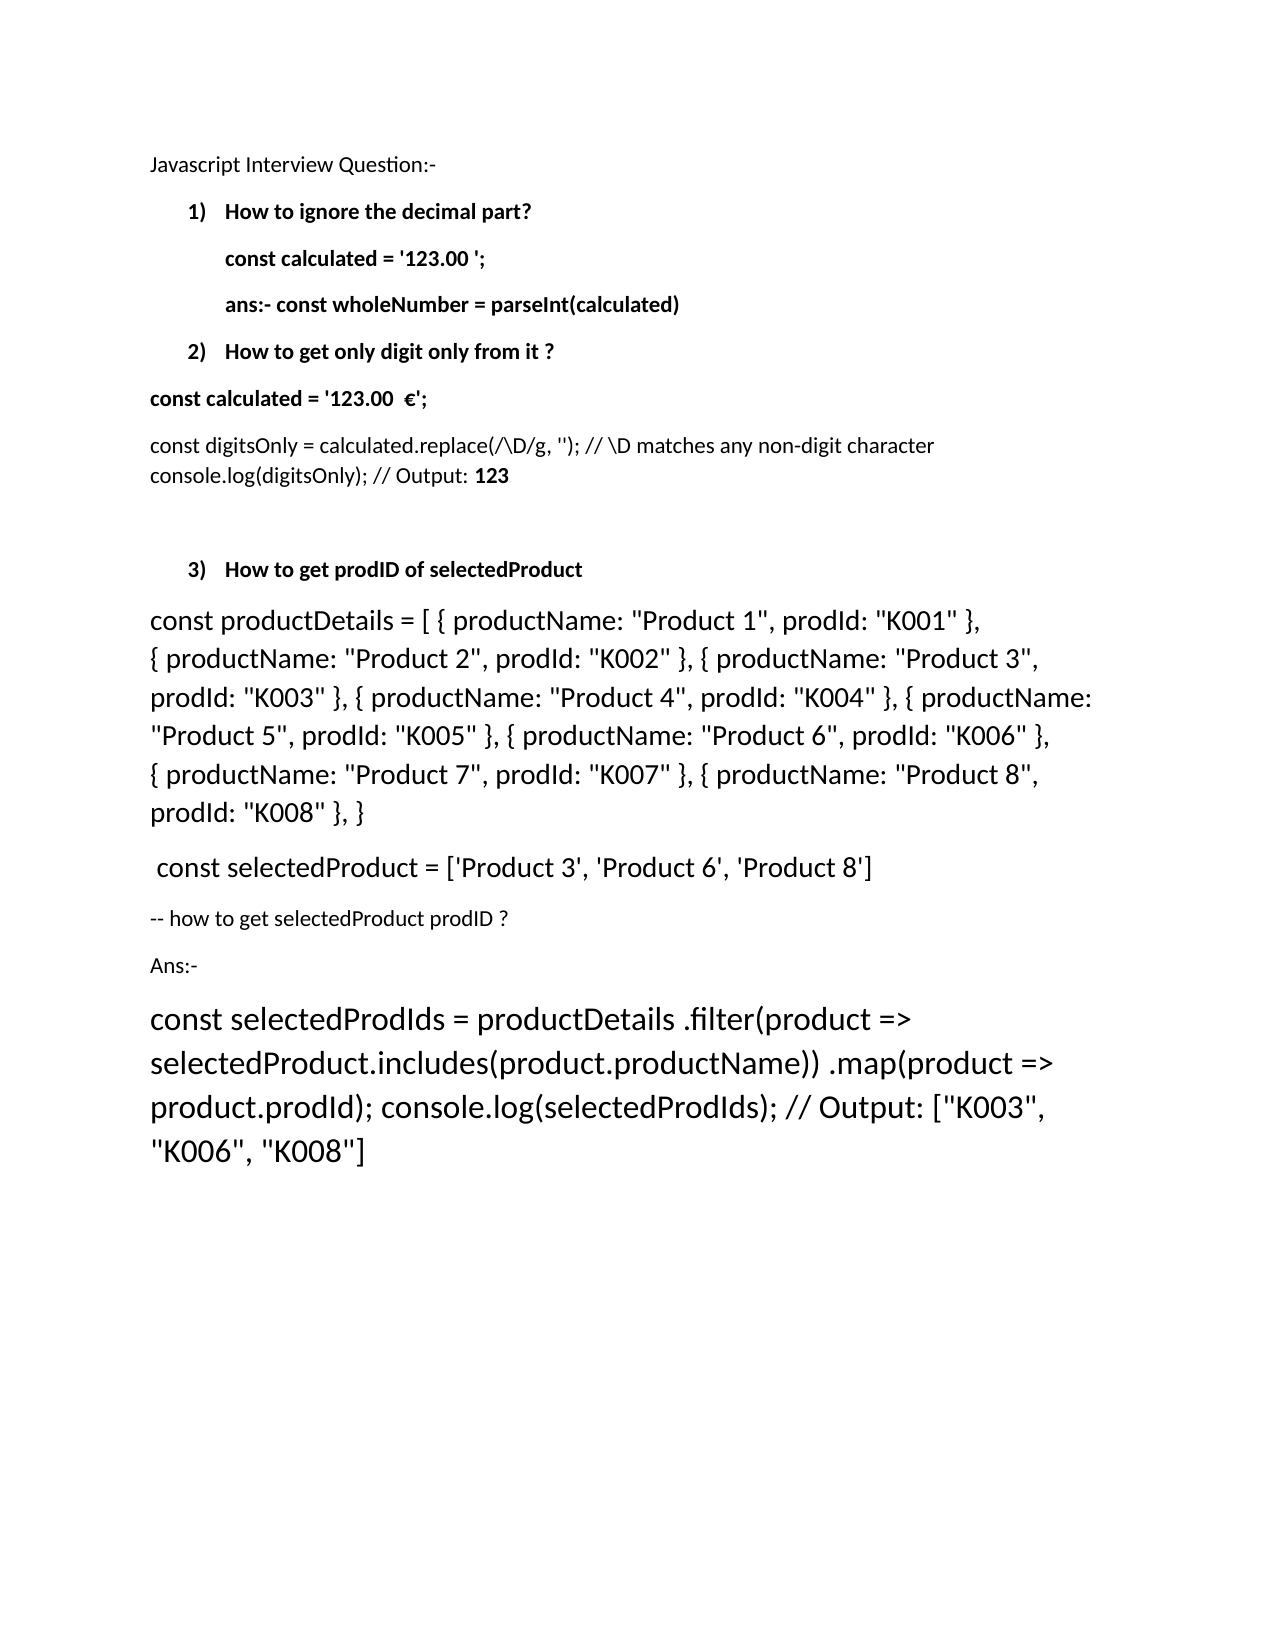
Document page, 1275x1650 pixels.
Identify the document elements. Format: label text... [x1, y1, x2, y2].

text const selectedProdIds = productDetails .filter(product => selectedProduct.includes(product.productName)) .map(product => product.prodId); console.log(selectedProdIds); // Output: ["K003", "K006", "K008"] [150, 998, 1125, 1171]
text const calculated = '123.00 €'; [150, 384, 1125, 412]
text const selectedProduct = ['Product 3', 'Product 6', 'Product 8'] [150, 849, 1125, 885]
text -- how to get selectedProduct prodID ? [150, 904, 1125, 932]
list How to get only digit only from it ? [187, 337, 1125, 366]
text const calculated = '123.00 '; [150, 244, 1125, 272]
list How to get prodID of selectedProduct [187, 555, 1125, 583]
text const productDetails = [ { productName: "Product 1", prodId: "K001" }, { productName: "Product 2", prodId: "K002" }, { productName: "Product 3", prodId: "K003" }, { productName: "Product 4", prodId: "K004" }, { productName: "Product 5", prodId: "K005" }, { productName: "Product 6", prodId: "K006" }, { productName: "Product 7", prodId: "K007" }, { productName: "Product 8", prodId: "K008" }, } [150, 602, 1125, 830]
list How to ignore the decimal part? [187, 197, 1125, 225]
text Javascript Interview Question:- [150, 150, 1125, 178]
text const digitsOnly = calculated.replace(/\D/g, ''); // \D matches any non-digit character console.log(digitsOnly); // Output: 123 [150, 431, 1125, 489]
text ans:- const wholeNumber = parseInt(calculated) [150, 291, 1125, 319]
text Ans:- [150, 951, 1125, 979]
